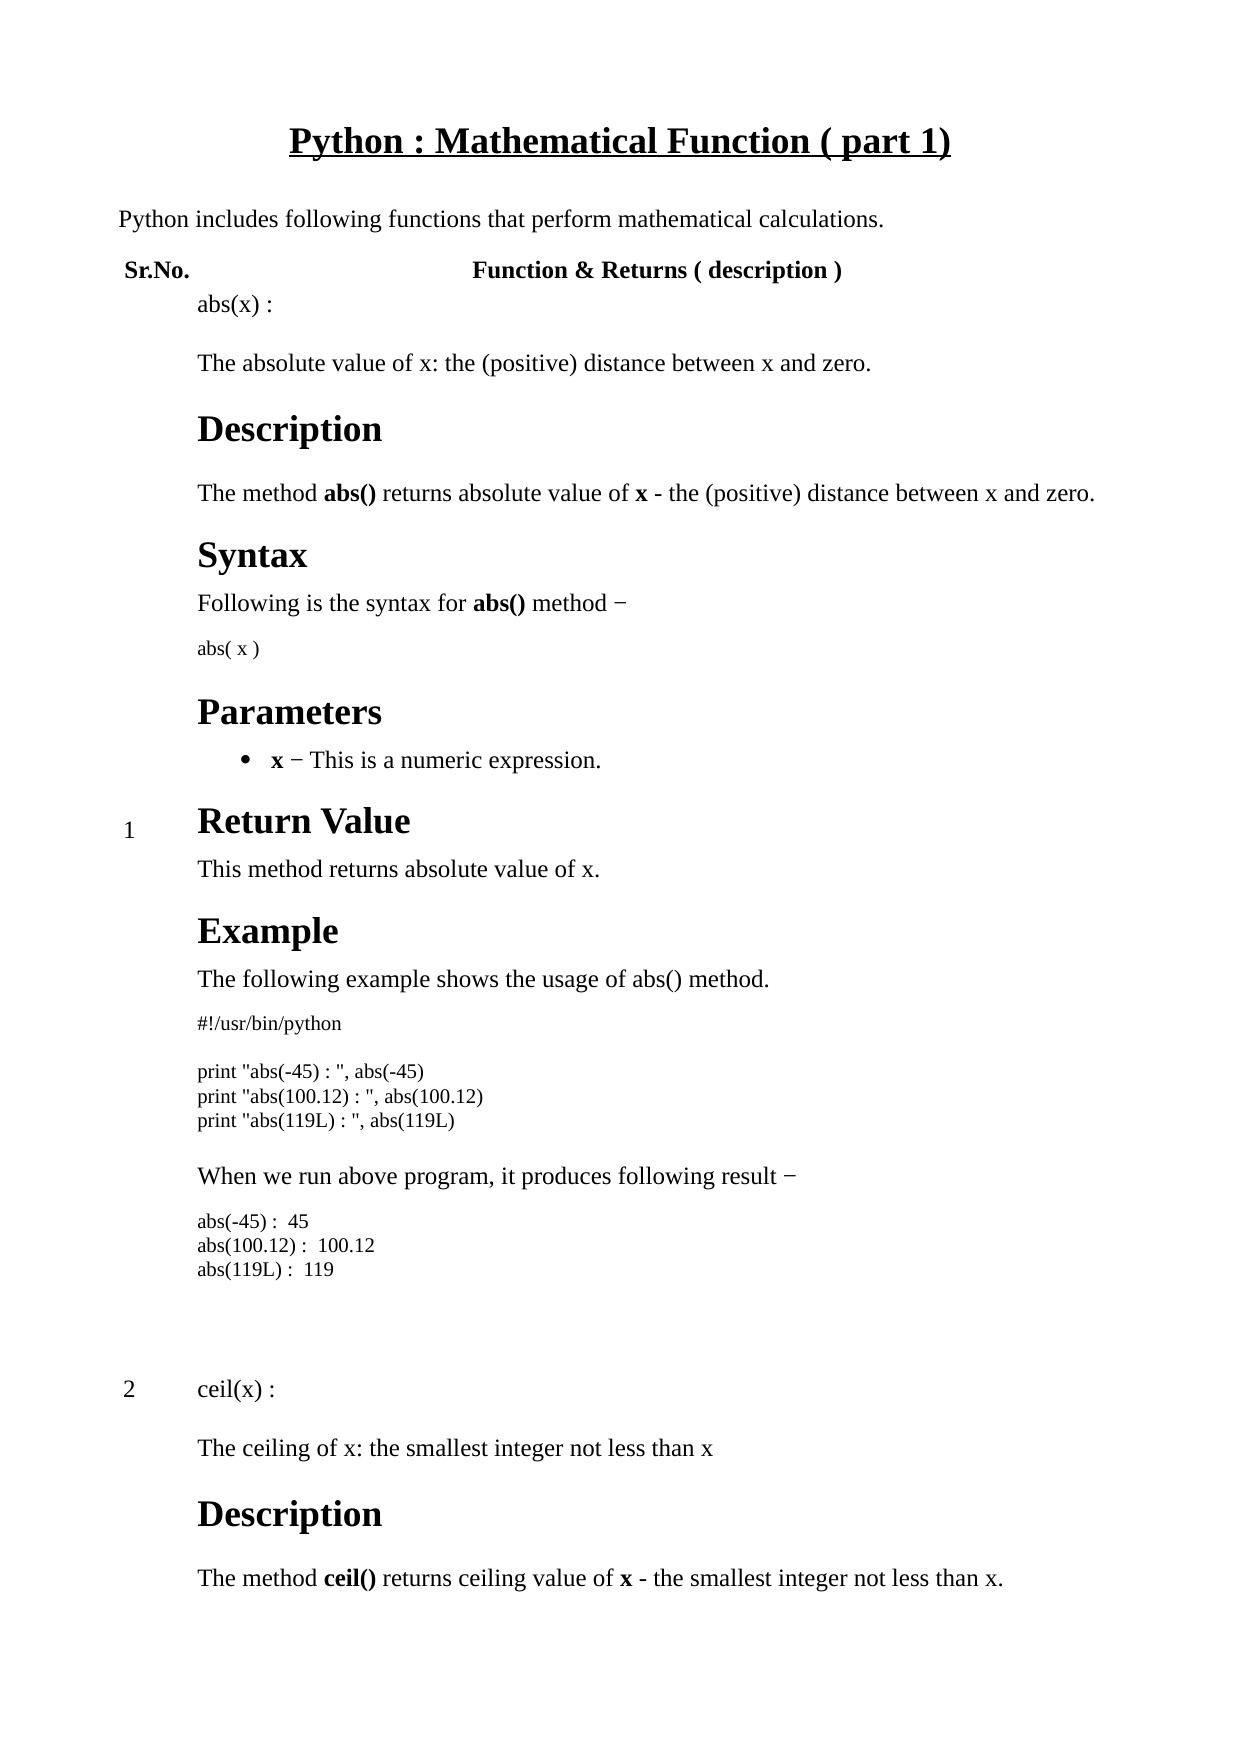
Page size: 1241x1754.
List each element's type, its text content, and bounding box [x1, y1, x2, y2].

text Python includes following functions that perform mathematical calculations. [118, 204, 1122, 233]
table_header Sr.No. [120, 252, 194, 287]
table_header Function & Returns ( description ) [194, 252, 1120, 287]
text Python : Mathematical Function ( part 1) [118, 118, 1122, 161]
table_cell 1 [120, 287, 194, 1372]
table_cell abs(x) : The absolute value of x: the (positive) distance between x and zero. Description The method abs() returns absolute value of x - the (positive) distance between x and zero. Syntax Following is the syntax for abs() method − abs( x ) Parameters x − This is a numeric expression. Return Value This method returns absolute value of x. Example The following example shows the usage of abs() method. #!/usr/bin/python print "abs(-45) : ", abs(-45) print "abs(100.12) : ", abs(100.12) print "abs(119L) : ", abs(119L) When we run above program, it produces following result − abs(-45) : 45 abs(100.12) : 100.12 abs(119L) : 119 [194, 287, 1120, 1372]
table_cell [194, 1372, 1120, 1614]
table_cell 2 [120, 1372, 194, 1614]
